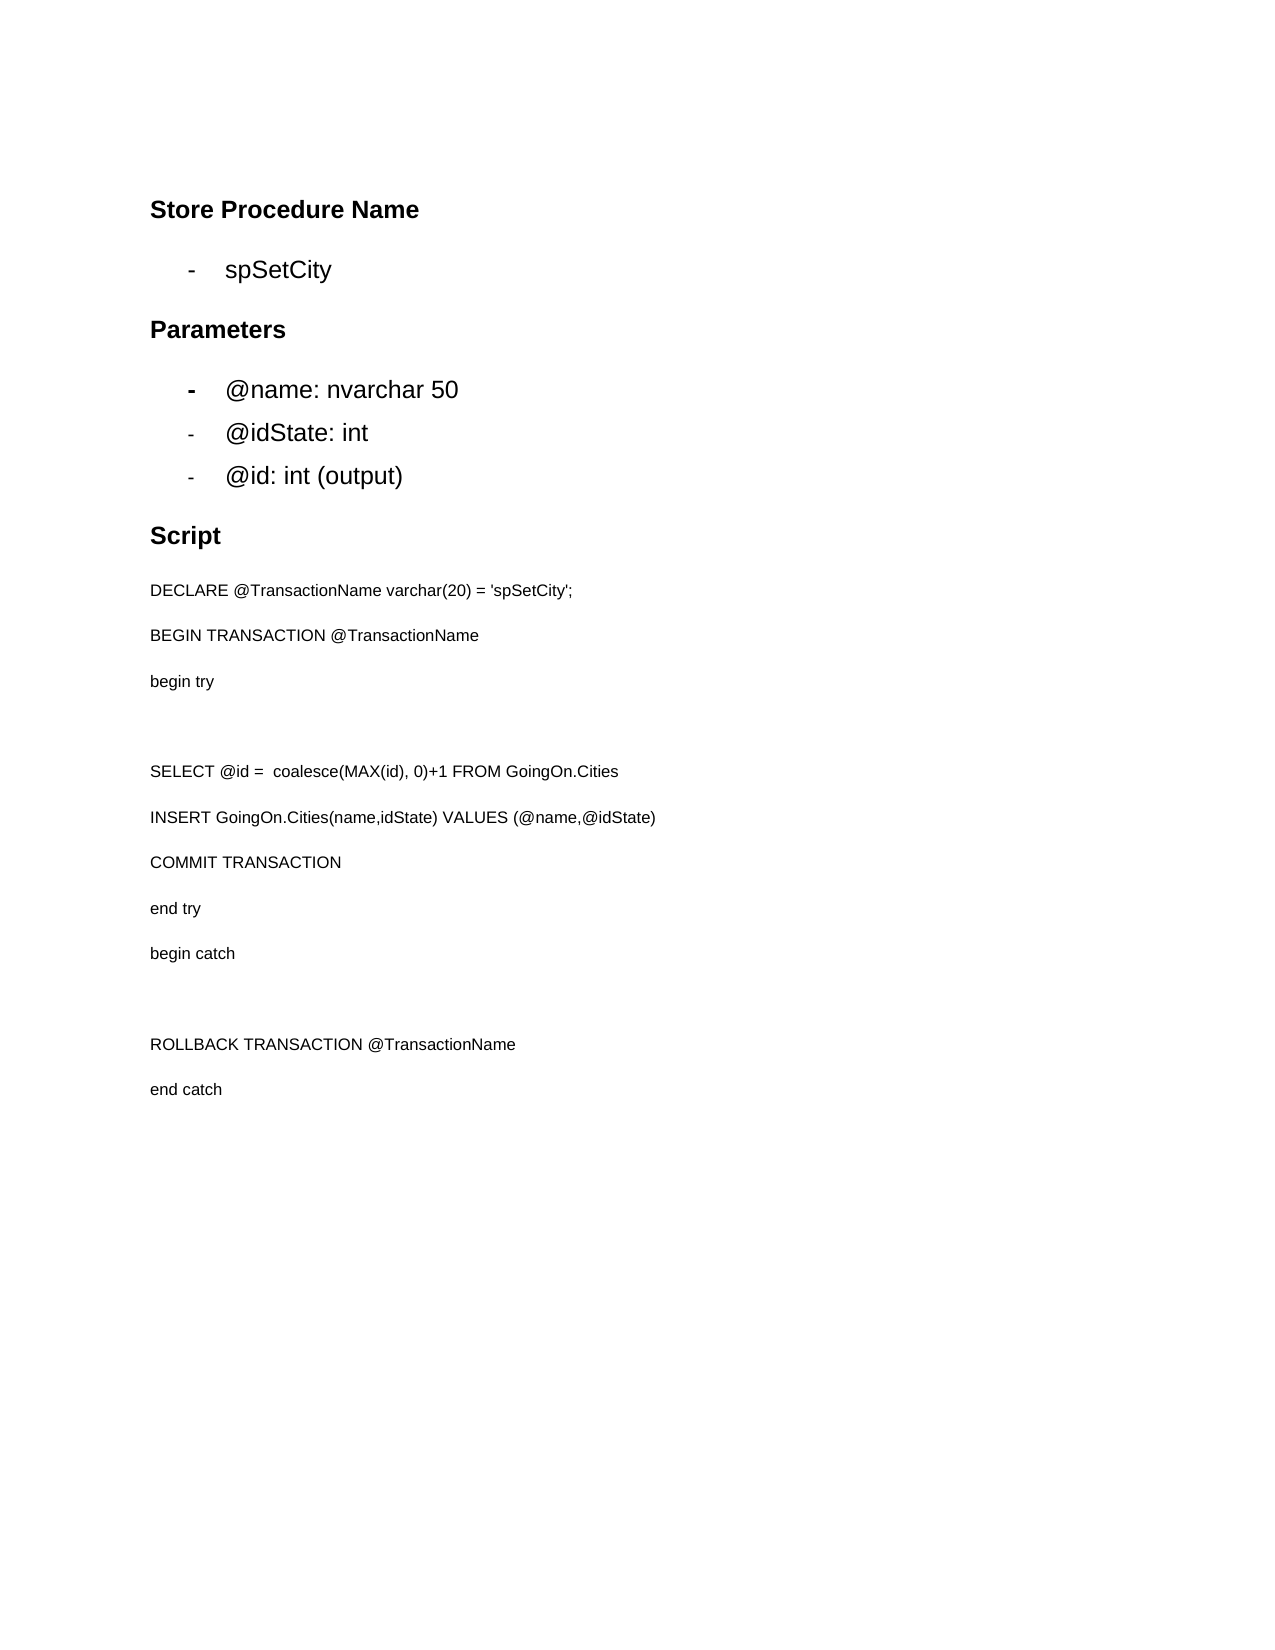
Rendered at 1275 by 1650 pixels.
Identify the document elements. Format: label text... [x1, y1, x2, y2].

list @id: int (output) [187, 461, 1125, 490]
list @idState: int [187, 418, 1125, 447]
text SELECT @id = coalesce(MAX(id), 0)+1 FROM GoingOn.Cities [150, 762, 1125, 781]
list spSetCity [187, 255, 1125, 284]
text begin catch [150, 944, 1125, 963]
text end try [150, 898, 1125, 918]
text end catch [150, 1080, 1125, 1099]
text Script [150, 521, 1125, 549]
text ROLLBACK TRANSACTION @TransactionName [150, 1035, 1125, 1054]
text INSERT GoingOn.Cities(name,idState) VALUES (@name,@idState) [150, 808, 1125, 827]
text COMMIT TRANSACTION [150, 853, 1125, 872]
text Parameters [150, 315, 1125, 344]
list @name: nvarchar 50 [187, 375, 1125, 403]
text Store Procedure Name [150, 195, 1125, 224]
text begin try [150, 671, 1125, 691]
text DECLARE @TransactionName varchar(20) = 'spSetCity'; [150, 581, 1125, 600]
text BEGIN TRANSACTION @TransactionName [150, 626, 1125, 645]
